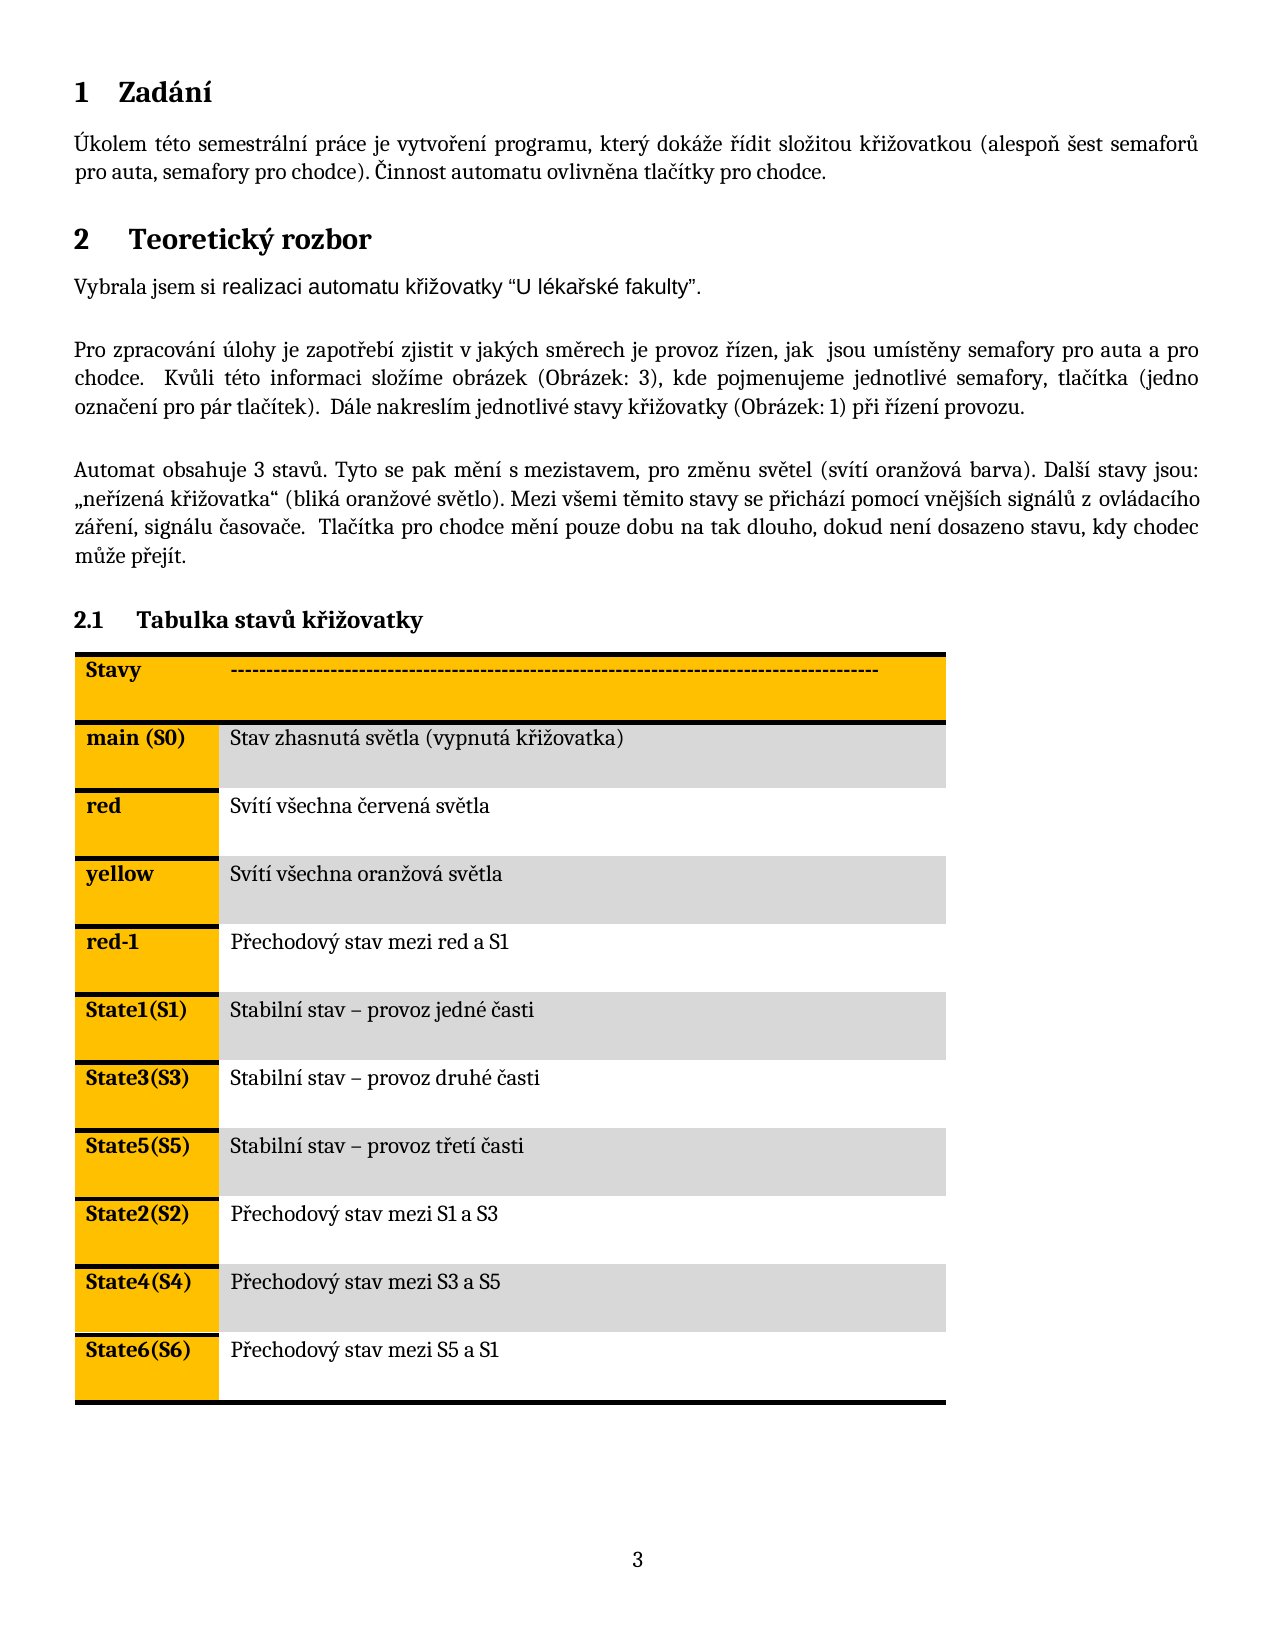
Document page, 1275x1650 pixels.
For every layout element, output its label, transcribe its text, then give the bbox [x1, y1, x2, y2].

table_cell Stabilní stav – provoz druhé časti [219, 1060, 946, 1128]
table_cell Přechodový stav mezi S5 a S1 [219, 1333, 946, 1400]
table_cell Stav zhasnutá světla (vypnutá křižovatka) [219, 725, 946, 788]
table_cell Svítí všechna červená světla [219, 788, 946, 856]
table_cell State2(S2) [75, 1201, 219, 1264]
table_cell Stabilní stav – provoz třetí časti [219, 1128, 946, 1196]
table_cell yellow [75, 861, 219, 924]
subtitle 1 Zadání [75, 75, 1200, 110]
table_cell State5(S5) [75, 1133, 219, 1196]
text Úkolem této semestrální práce je vytvoření programu, který dokáže řídit složitou křižovatkou (alespoň šest semaforů pro auta, semafory pro chodce). Činnost automatu ovlivněna tlačítky pro chodce. [73, 130, 1200, 185]
text Pro zpracování úlohy je zapotřebí zjistit v jakých směrech je provoz řízen, jak jsou umístěny semafory pro auta a pro chodce. Kvůli této informaci složíme obrázek (Obrázek: 3), kde pojmenujeme jednotlivé semafory, tlačítka (jedno označení pro pár tlačítek). Dále nakreslím jednotlivé stavy křižovatky (Obrázek: 1) při řízení provozu. [73, 336, 1200, 420]
table_header ------------------------------------------------------------------------------------------- [219, 657, 946, 720]
table_cell main (S0) [75, 725, 219, 788]
table_header Stavy [75, 657, 219, 720]
subtitle 2.1 Tabulka stavů křižovatky [73, 606, 1200, 635]
table_cell red-1 [75, 929, 219, 992]
table_cell Přechodový stav mezi red a S1 [219, 924, 946, 992]
table_cell State4(S4) [75, 1269, 219, 1332]
table_cell Svítí všechna oranžová světla [219, 856, 946, 924]
text Automat obsahuje 3 stavů. Tyto se pak mění s mezistavem, pro změnu světel (svítí oranžová barva). Další stavy jsou: „neřízená křižovatka“ (bliká oranžové světlo). Mezi všemi těmito stavy se přichází pomocí vnějších signálů z ovládacího záření, signálu časovače. Tlačítka pro chodce mění pouze dobu na tak dlouho, dokud není dosazeno stavu, kdy chodec může přejít. [73, 457, 1200, 569]
table_cell red [75, 793, 219, 856]
table_cell State3(S3) [75, 1065, 219, 1128]
text Vybrala jsem si realizaci automatu křižovatky “U lékařské fakulty”. [73, 273, 1200, 300]
subtitle 2 Teoretický rozbor [73, 222, 1200, 257]
table_cell Stabilní stav – provoz jedné časti [219, 992, 946, 1060]
table_cell Přechodový stav mezi S1 a S3 [219, 1196, 946, 1264]
table_cell State1(S1) [75, 997, 219, 1060]
table_cell Přechodový stav mezi S3 a S5 [219, 1264, 946, 1332]
table_cell State6(S6) [75, 1337, 219, 1400]
